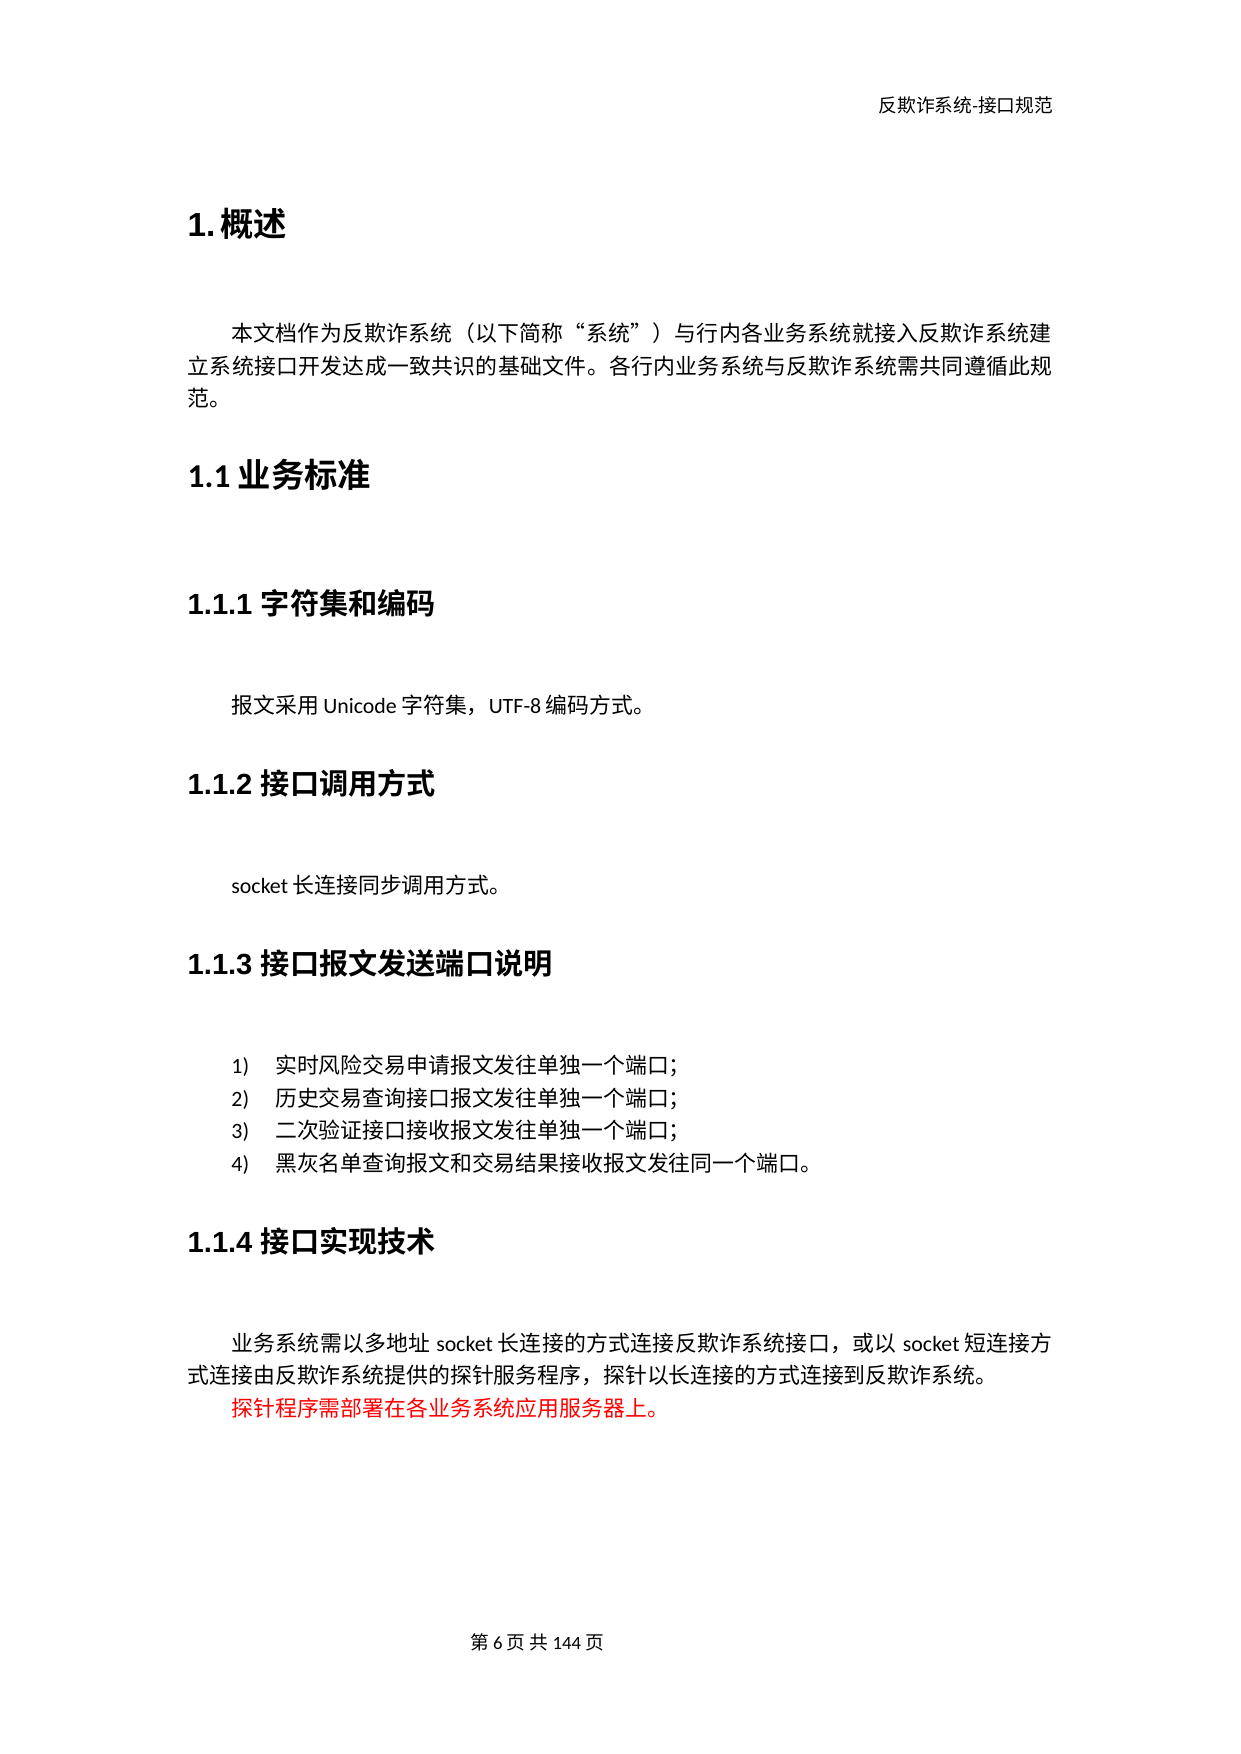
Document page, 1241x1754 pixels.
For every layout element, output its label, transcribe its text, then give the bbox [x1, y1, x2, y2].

subtitle 接口实现技术 [187, 1207, 1053, 1272]
text 业务系统需以多地址socket长连接的方式连接反欺诈系统接口，或以socket短连接方式连接由反欺诈系统提供的探针服务程序，探针以长连接的方式连接到反欺诈系统。 [187, 1326, 1053, 1391]
list 历史交易查询接口报文发往单独一个端口； [231, 1080, 1053, 1113]
list 二次验证接口接收报文发往单独一个端口； [231, 1113, 1053, 1145]
text socket长连接同步调用方式。 [187, 868, 1053, 900]
text 报文采用Unicode字符集，UTF-8编码方式。 [187, 688, 1053, 720]
subtitle 字符集和编码 [187, 569, 1053, 634]
list 黑灰名单查询报文和交易结果接收报文发往同一个端口。 [231, 1145, 1053, 1178]
text 本文档作为反欺诈系统（以下简称“系统”）与行内各业务系统就接入反欺诈系统建立系统接口开发达成一致共识的基础文件。各行内业务系统与反欺诈系统需共同遵循此规范。 [187, 316, 1053, 413]
subtitle 业务标准 [187, 440, 1053, 505]
list 实时风险交易申请报文发往单独一个端口； [231, 1048, 1053, 1080]
subtitle 接口调用方式 [187, 749, 1053, 814]
subtitle 概述 [187, 189, 1053, 254]
subtitle 接口报文发送端口说明 [187, 929, 1053, 994]
text 探针程序需部署在各业务系统应用服务器上。 [187, 1391, 1053, 1423]
